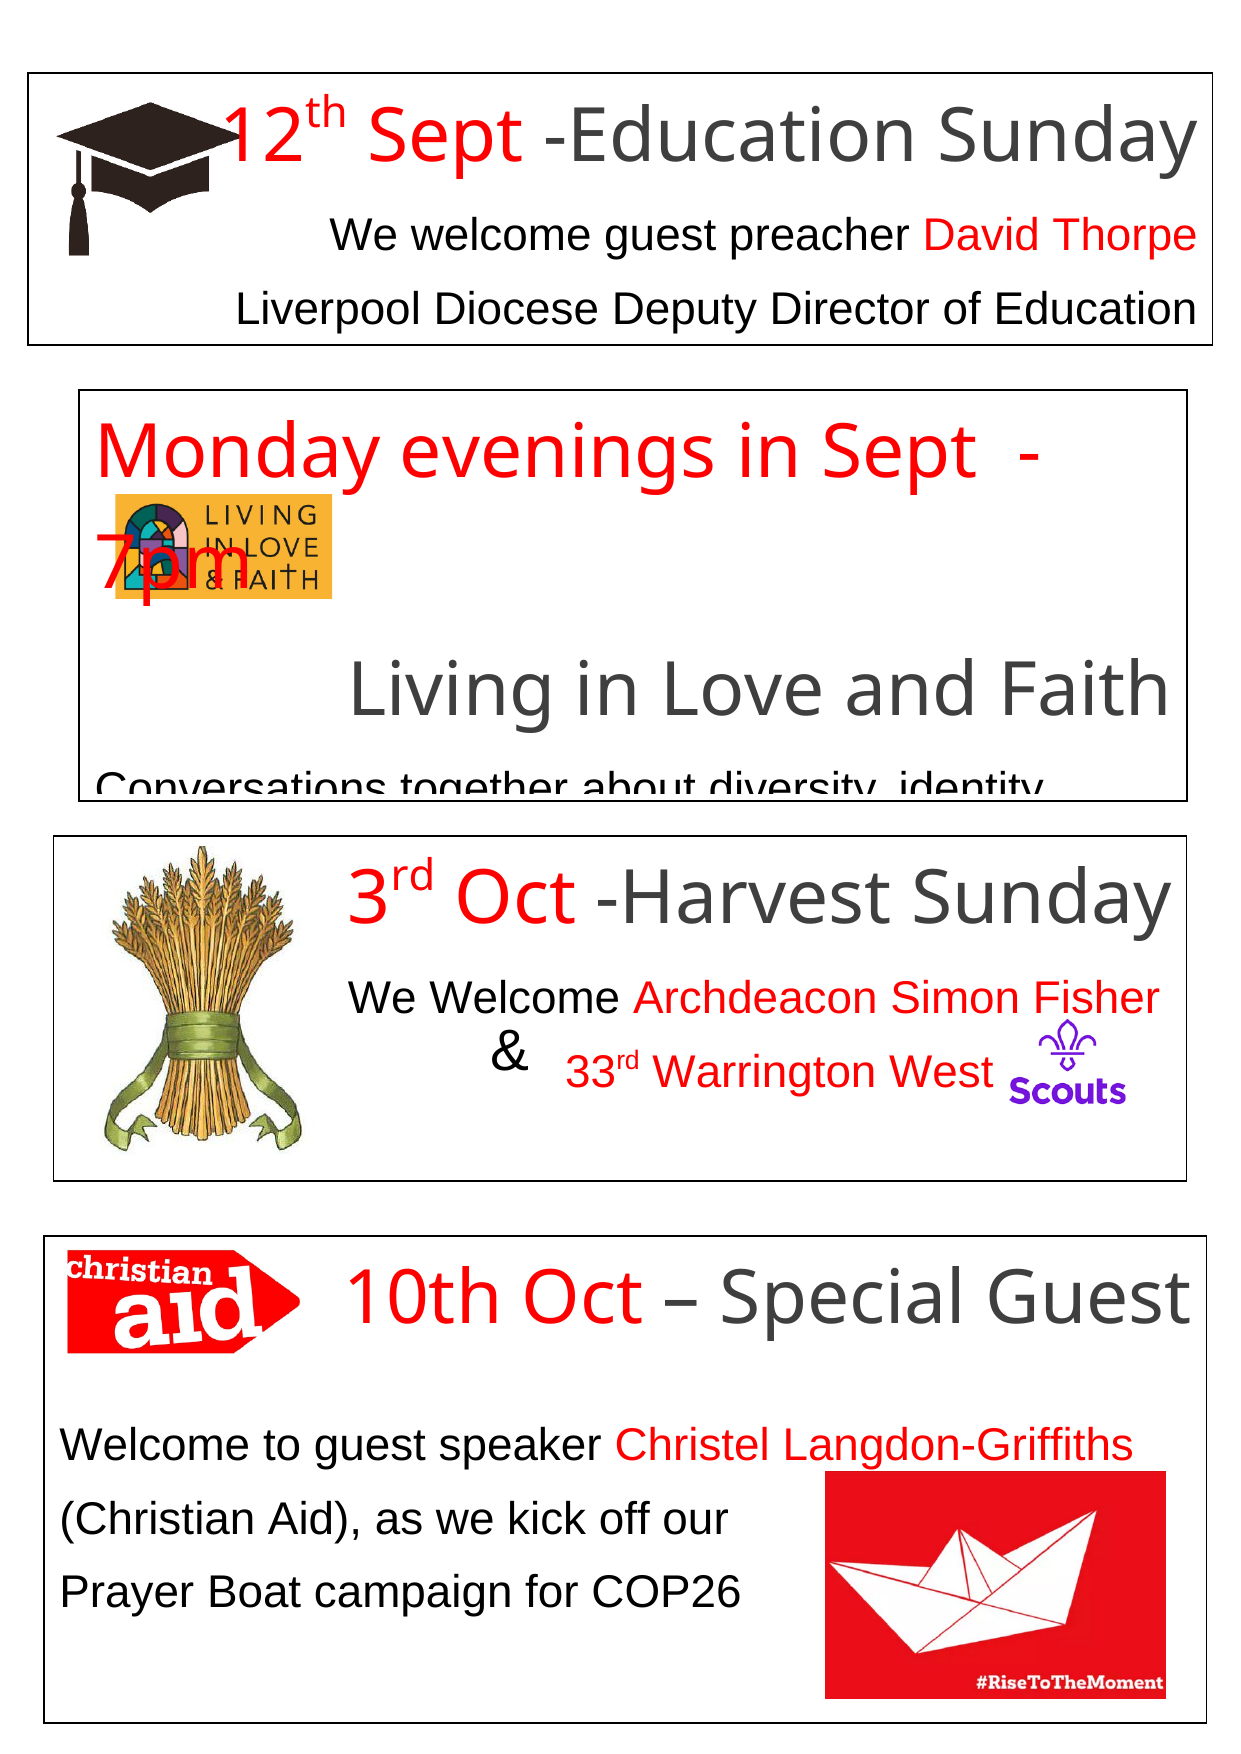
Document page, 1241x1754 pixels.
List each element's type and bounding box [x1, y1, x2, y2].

picture [63, 1246, 306, 1356]
picture [84, 846, 319, 1178]
picture [1005, 1009, 1130, 1114]
picture [37, 92, 246, 265]
picture [150, 553, 172, 583]
picture [115, 494, 333, 599]
picture [825, 1471, 1166, 1699]
picture [115, 540, 126, 564]
